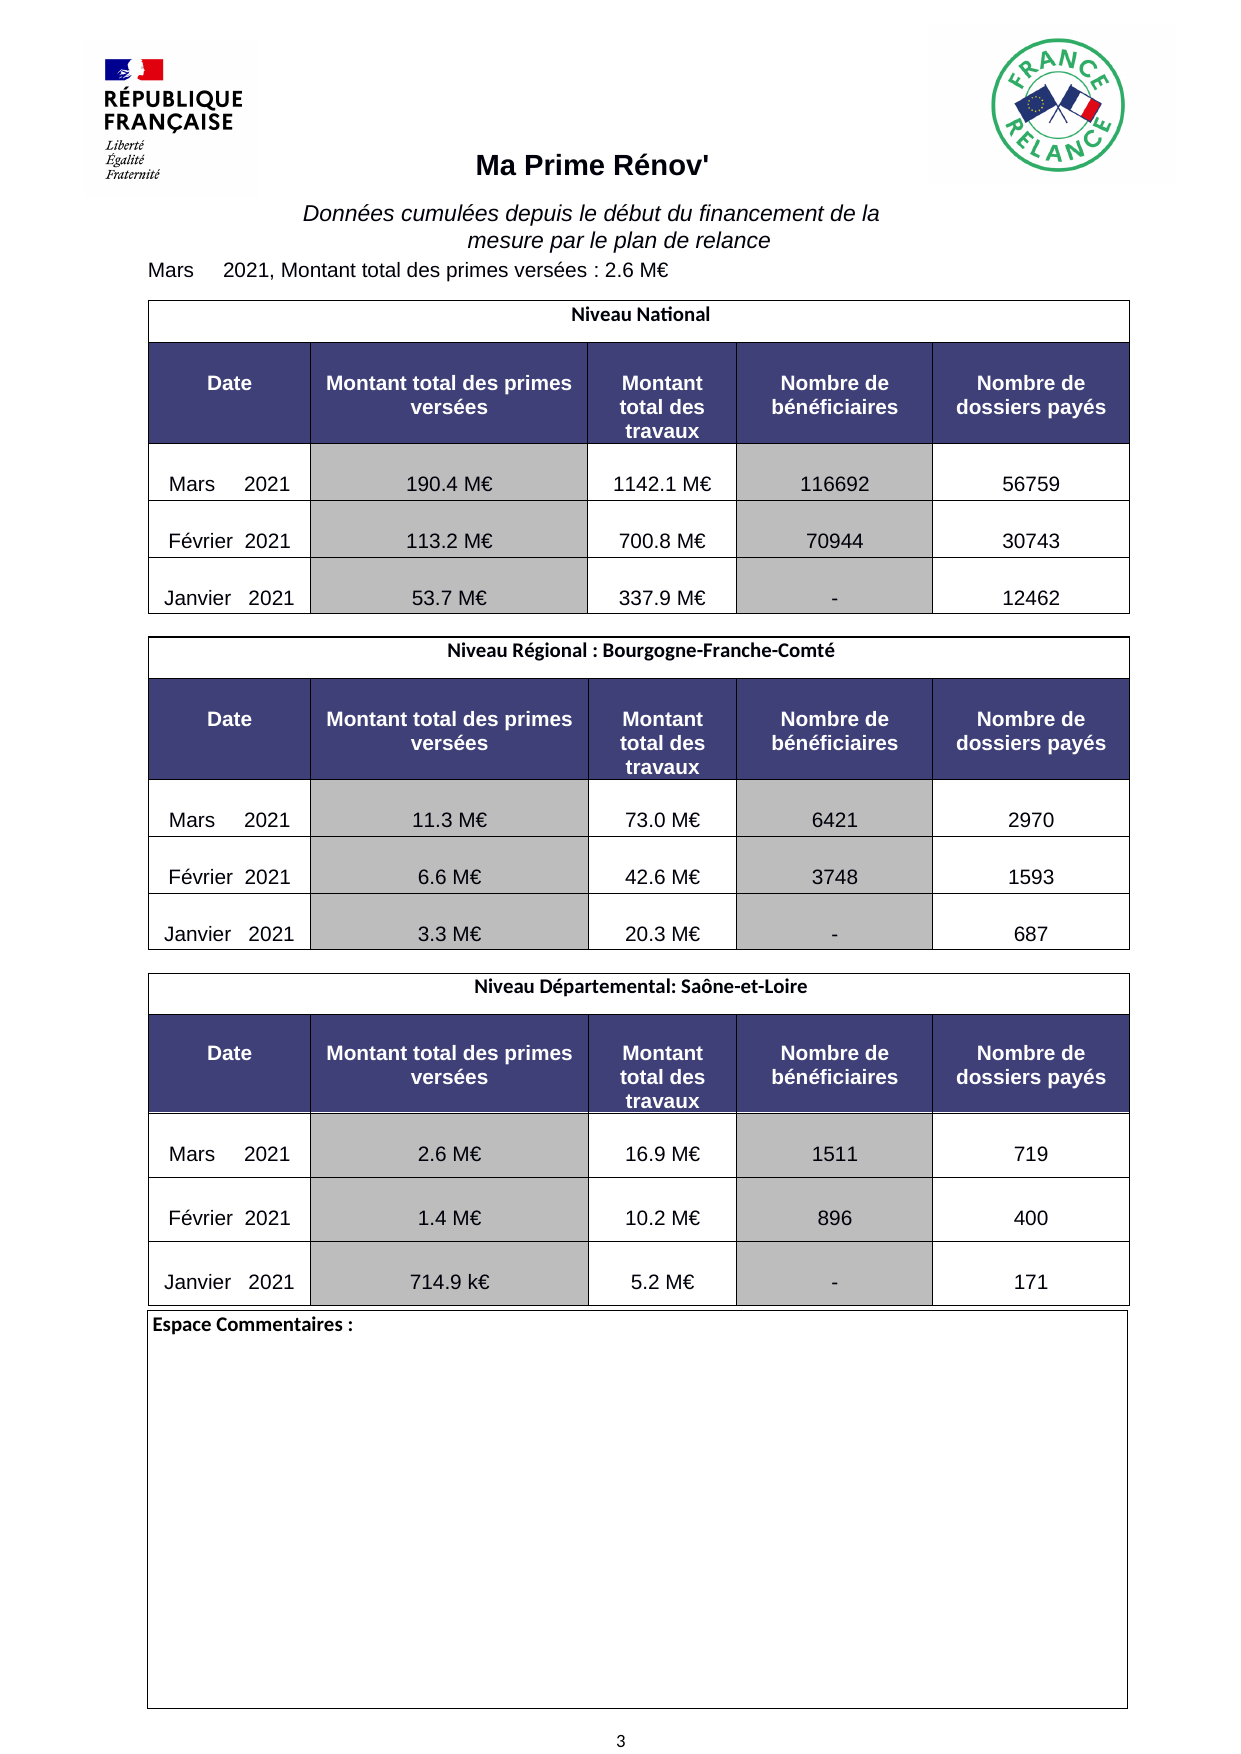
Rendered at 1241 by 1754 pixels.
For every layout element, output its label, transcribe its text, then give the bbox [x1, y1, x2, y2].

table_cell Mars 2021 [149, 1114, 310, 1177]
table_cell 687 [933, 894, 1129, 949]
table_cell Montant total des travaux [588, 343, 736, 443]
table_cell 714.9 k€ [311, 1242, 588, 1305]
table_cell Nombre de bénéficiaires [737, 1015, 932, 1112]
table_cell - [737, 1242, 932, 1305]
table_cell 116692 [737, 444, 932, 500]
table_cell 400 [933, 1178, 1129, 1241]
table_cell 896 [737, 1178, 932, 1241]
table_cell Janvier 2021 [149, 1242, 310, 1305]
table_cell Janvier 2021 [149, 558, 310, 613]
table_cell 53.7 M€ [311, 558, 587, 613]
table_cell 42.6 M€ [589, 837, 736, 893]
table_cell Février 2021 [149, 1178, 310, 1241]
text Données cumulées depuis le début du financement de la mesure par le plan de relance [148, 200, 1093, 253]
table_cell 1.4 M€ [311, 1178, 588, 1241]
table_cell 73.0 M€ [589, 780, 736, 836]
table_cell 11.3 M€ [311, 780, 588, 836]
table_cell - [737, 558, 932, 613]
text Ma Prime Rénov' [258, 148, 926, 181]
table_cell 6421 [737, 780, 932, 836]
table_cell Nombre de bénéficiaires [737, 679, 932, 779]
table_cell 6.6 M€ [311, 837, 588, 893]
table_cell 30743 [933, 501, 1129, 557]
table_cell Nombre de dossiers payés [933, 679, 1129, 779]
table_cell 12462 [933, 558, 1129, 613]
table_cell Mars 2021 [149, 444, 310, 500]
table_cell 2970 [933, 780, 1129, 836]
table_cell 171 [933, 1242, 1129, 1305]
table_cell Nombre de bénéficiaires [737, 343, 932, 443]
table_cell - [737, 894, 932, 949]
table_cell 1511 [737, 1114, 932, 1177]
table_cell Nombre de dossiers payés [933, 343, 1129, 443]
table_cell Nombre de dossiers payés [933, 1015, 1129, 1112]
text Mars 2021, Montant total des primes versées : 2.6 M€ [148, 258, 1093, 282]
picture [926, 17, 1182, 185]
table_header Niveau Régional : Bourgogne-Franche-Comté [149, 638, 1129, 678]
table_cell 20.3 M€ [589, 894, 736, 949]
table_cell 70944 [737, 501, 932, 557]
table_cell 16.9 M€ [589, 1114, 736, 1177]
table_cell Montant total des primes versées [311, 1015, 588, 1112]
table_cell Montant total des primes versées [311, 679, 588, 779]
table_cell 3748 [737, 837, 932, 893]
table_cell 113.2 M€ [311, 501, 587, 557]
table_cell Montant total des travaux [589, 679, 736, 779]
table_cell Montant total des travaux [589, 1015, 736, 1112]
table_cell 10.2 M€ [589, 1178, 736, 1241]
table_cell Date [149, 1015, 310, 1112]
table_cell Mars 2021 [149, 780, 310, 836]
table_cell Montant total des primes versées [311, 343, 587, 443]
table_cell Date [149, 343, 310, 443]
table_cell 56759 [933, 444, 1129, 500]
table_cell 2.6 M€ [311, 1114, 588, 1177]
table_header Niveau Départemental: Saône-et-Loire [149, 974, 1129, 1014]
table_cell 190.4 M€ [311, 444, 587, 500]
table_cell Date [149, 679, 310, 779]
table_cell 1142.1 M€ [588, 444, 736, 500]
table_cell 1593 [933, 837, 1129, 893]
table_cell 337.9 M€ [588, 558, 736, 613]
table_cell Février 2021 [149, 837, 310, 893]
table_cell 5.2 M€ [589, 1242, 736, 1305]
table_cell Janvier 2021 [149, 894, 310, 949]
table_cell 719 [933, 1114, 1129, 1177]
table_cell 3.3 M€ [311, 894, 588, 949]
table_cell Février 2021 [149, 501, 310, 557]
table_cell 700.8 M€ [588, 501, 736, 557]
picture [84, 39, 258, 197]
table_header Niveau National [149, 301, 1129, 342]
